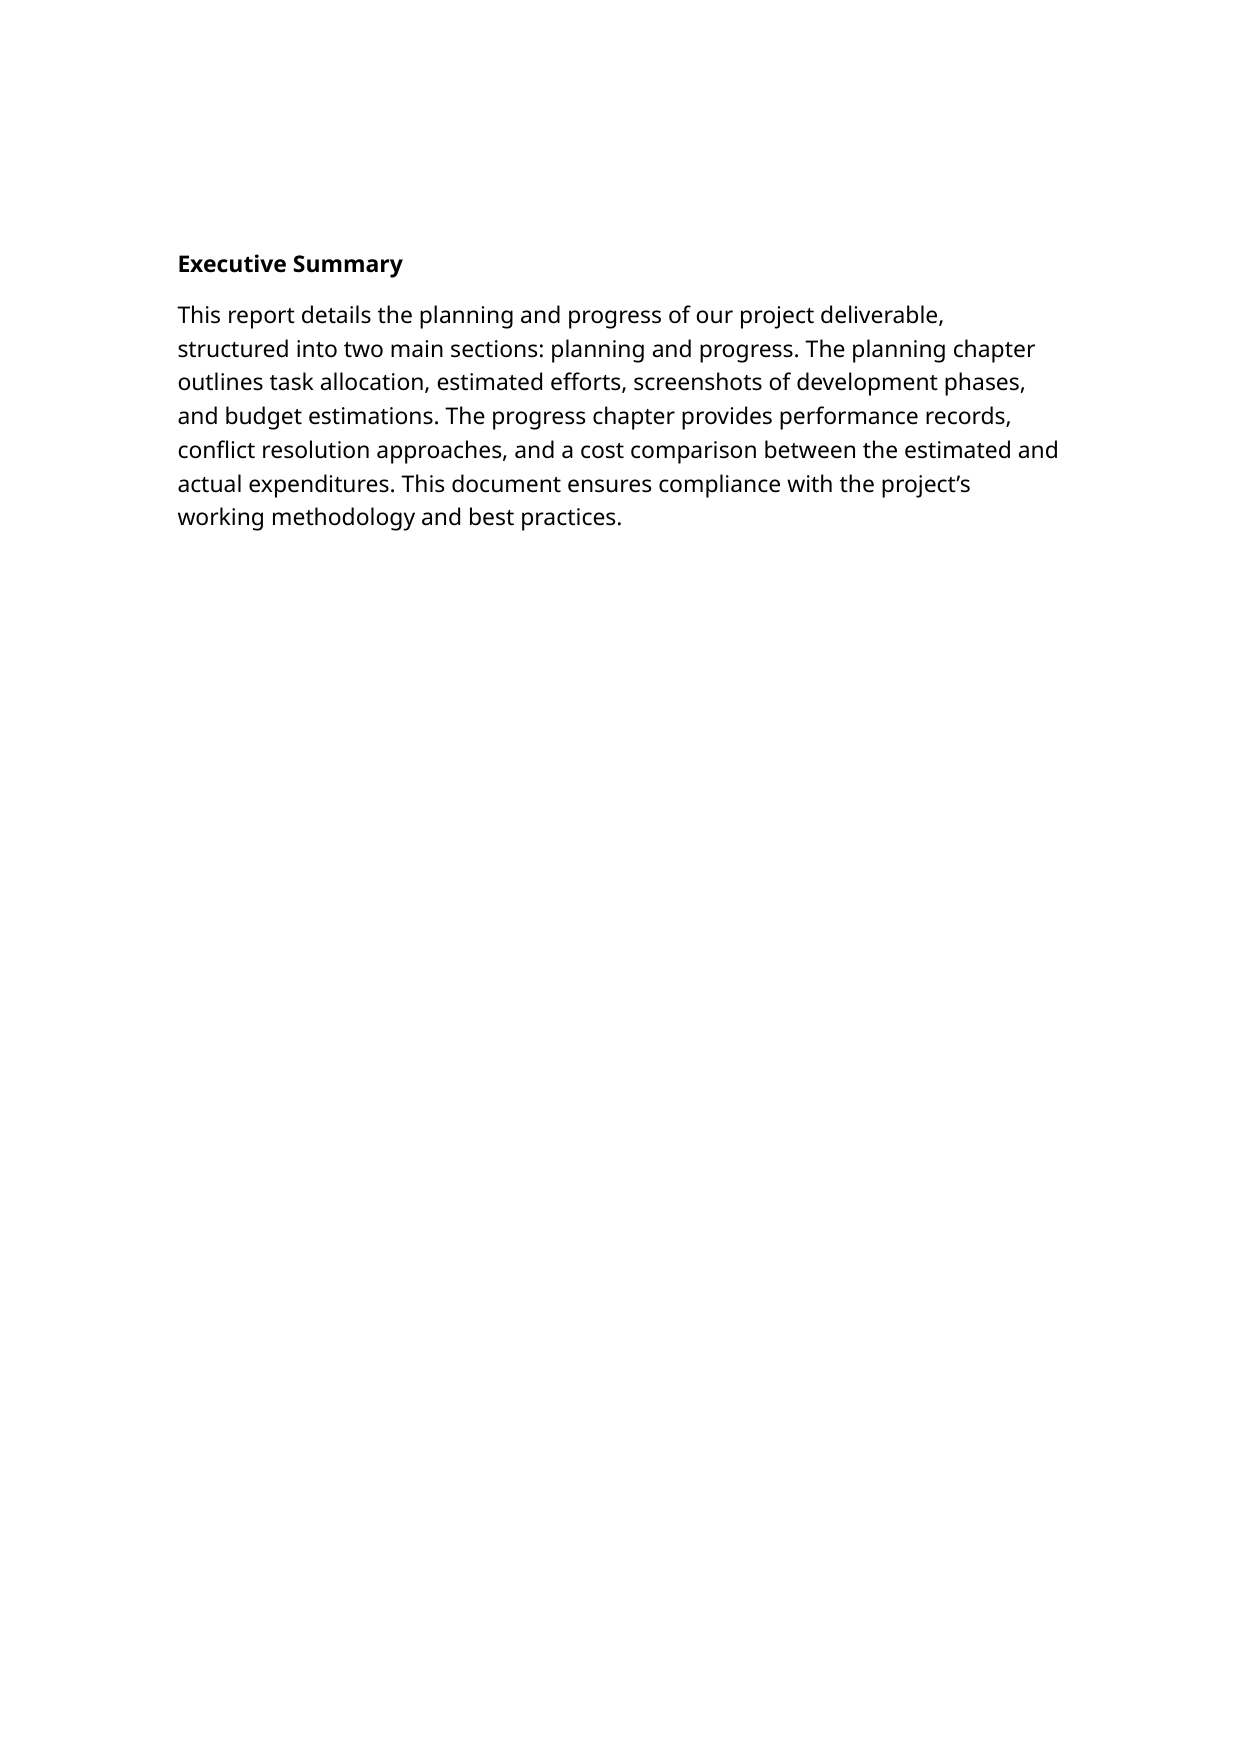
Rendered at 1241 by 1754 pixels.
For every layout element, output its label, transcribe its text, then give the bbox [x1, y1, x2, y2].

text This report details the planning and progress of our project deliverable, structured into two main sections: planning and progress. The planning chapter outlines task allocation, estimated efforts, screenshots of development phases, and budget estimations. The progress chapter provides performance records, conflict resolution approaches, and a cost comparison between the estimated and actual expenditures. This document ensures compliance with the project’s working methodology and best practices. [177, 299, 1063, 533]
text Executive Summary [177, 248, 1063, 280]
